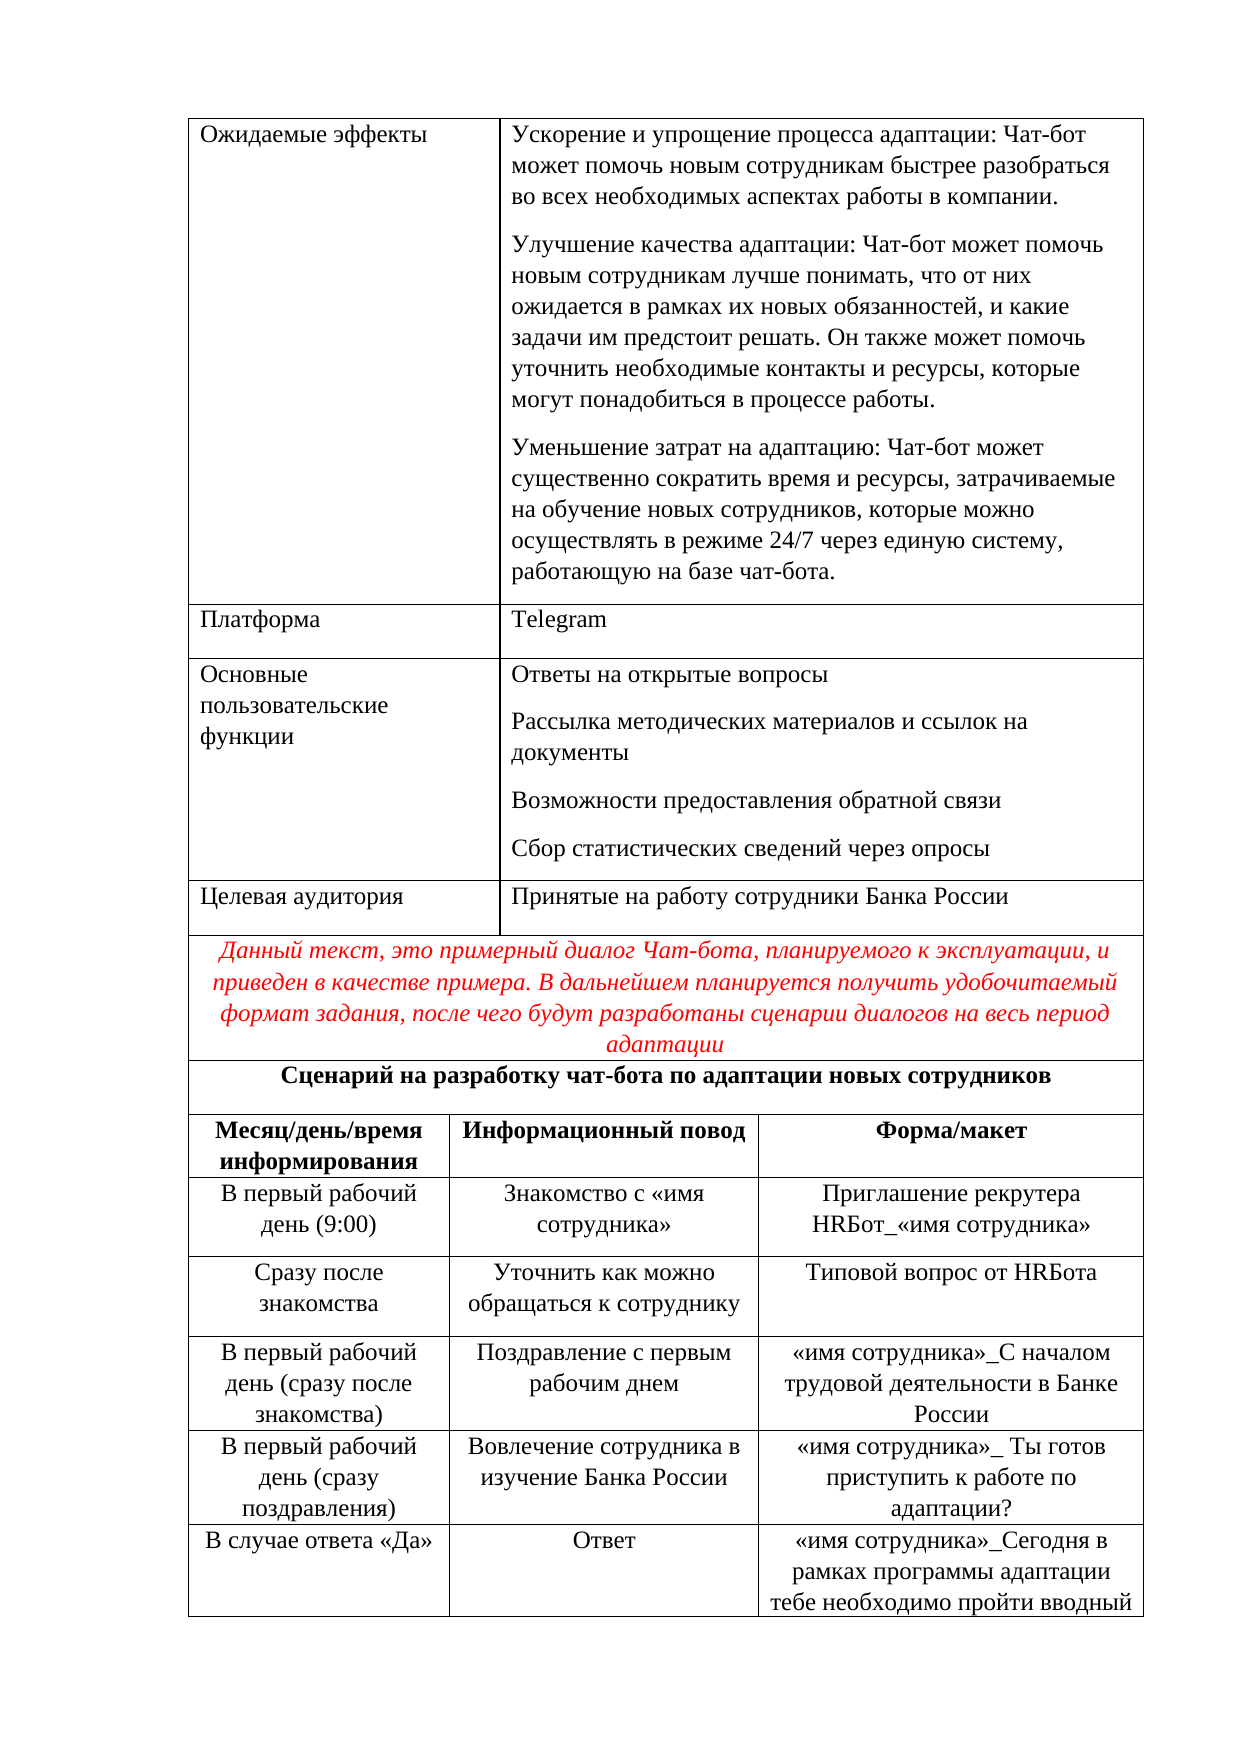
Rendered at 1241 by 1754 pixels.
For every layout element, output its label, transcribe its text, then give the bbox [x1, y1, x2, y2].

table_cell Сценарий на разработку чат-бота по адаптации новых сотрудников [189, 1061, 1143, 1114]
table_cell Telegram [501, 605, 1143, 658]
table_cell Сразу после знакомства [189, 1257, 449, 1336]
table_cell Знакомство с «имя сотрудника» [450, 1178, 758, 1256]
table_cell Приглашение рекрутера HRБот_«имя сотрудника» [759, 1178, 1143, 1256]
table_cell Форма/макет [759, 1115, 1143, 1177]
table_cell Уточнить как можно обращаться к сотруднику [450, 1257, 758, 1336]
table_cell Типовой вопрос от HRБота [759, 1257, 1143, 1336]
table_cell Данный текст, это примерный диалог Чат-бота, планируемого к эксплуатации, и приведен в качестве примера. В дальнейшем планируется получить удобочитаемый формат задания, после чего будут разработаны сценарии диалогов на весь период адаптации [189, 936, 1143, 1059]
table_cell Ожидаемые эффекты [189, 119, 499, 603]
table_cell «имя сотрудника»_ Ты готов приступить к работе по адаптации? [759, 1431, 1143, 1524]
table_cell Месяц/день/время информирования [189, 1115, 449, 1177]
table_cell Основные пользовательские функции [189, 659, 499, 880]
table_cell Поздравление с первым рабочим днем [450, 1337, 758, 1430]
table_cell Ответ [450, 1525, 758, 1616]
table_cell В первый рабочий день (сразу после знакомства) [189, 1337, 449, 1430]
table_cell Ответы на открытые вопросы Рассылка методических материалов и ссылок на документы Возможности предоставления обратной связи Сбор статистических сведений через опросы [501, 659, 1143, 880]
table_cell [759, 1525, 1143, 1616]
table_cell «имя сотрудника»_C началом трудовой деятельности в Банке России [759, 1337, 1143, 1430]
table_cell В первый рабочий день (9:00) [189, 1178, 449, 1256]
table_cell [189, 1525, 449, 1616]
table_cell Целевая аудитория [189, 881, 499, 934]
table_cell Принятые на работу сотрудники Банка России [501, 881, 1143, 934]
table_cell В первый рабочий день (сразу поздравления) [189, 1431, 449, 1524]
table_cell Информационный повод [450, 1115, 758, 1177]
table_cell Платформа [189, 605, 499, 658]
table_cell Вовлечение сотрудника в изучение Банка России [450, 1431, 758, 1524]
table_cell Ускорение и упрощение процесса адаптации: Чат-бот может помочь новым сотрудникам быстрее разобраться во всех необходимых аспектах работы в компании. Улучшение качества адаптации: Чат-бот может помочь новым сотрудникам лучше понимать, что от них ожидается в рамках их новых обязанностей, и какие задачи им предстоит решать. Он также может помочь уточнить необходимые контакты и ресурсы, которые могут понадобиться в процессе работы. Уменьшение затрат на адаптацию: Чат-бот может существенно сократить время и ресурсы, затрачиваемые на обучение новых сотрудников, которые можно осуществлять в режиме 24/7 через единую систему, работающую на базе чат-бота. [501, 119, 1143, 603]
